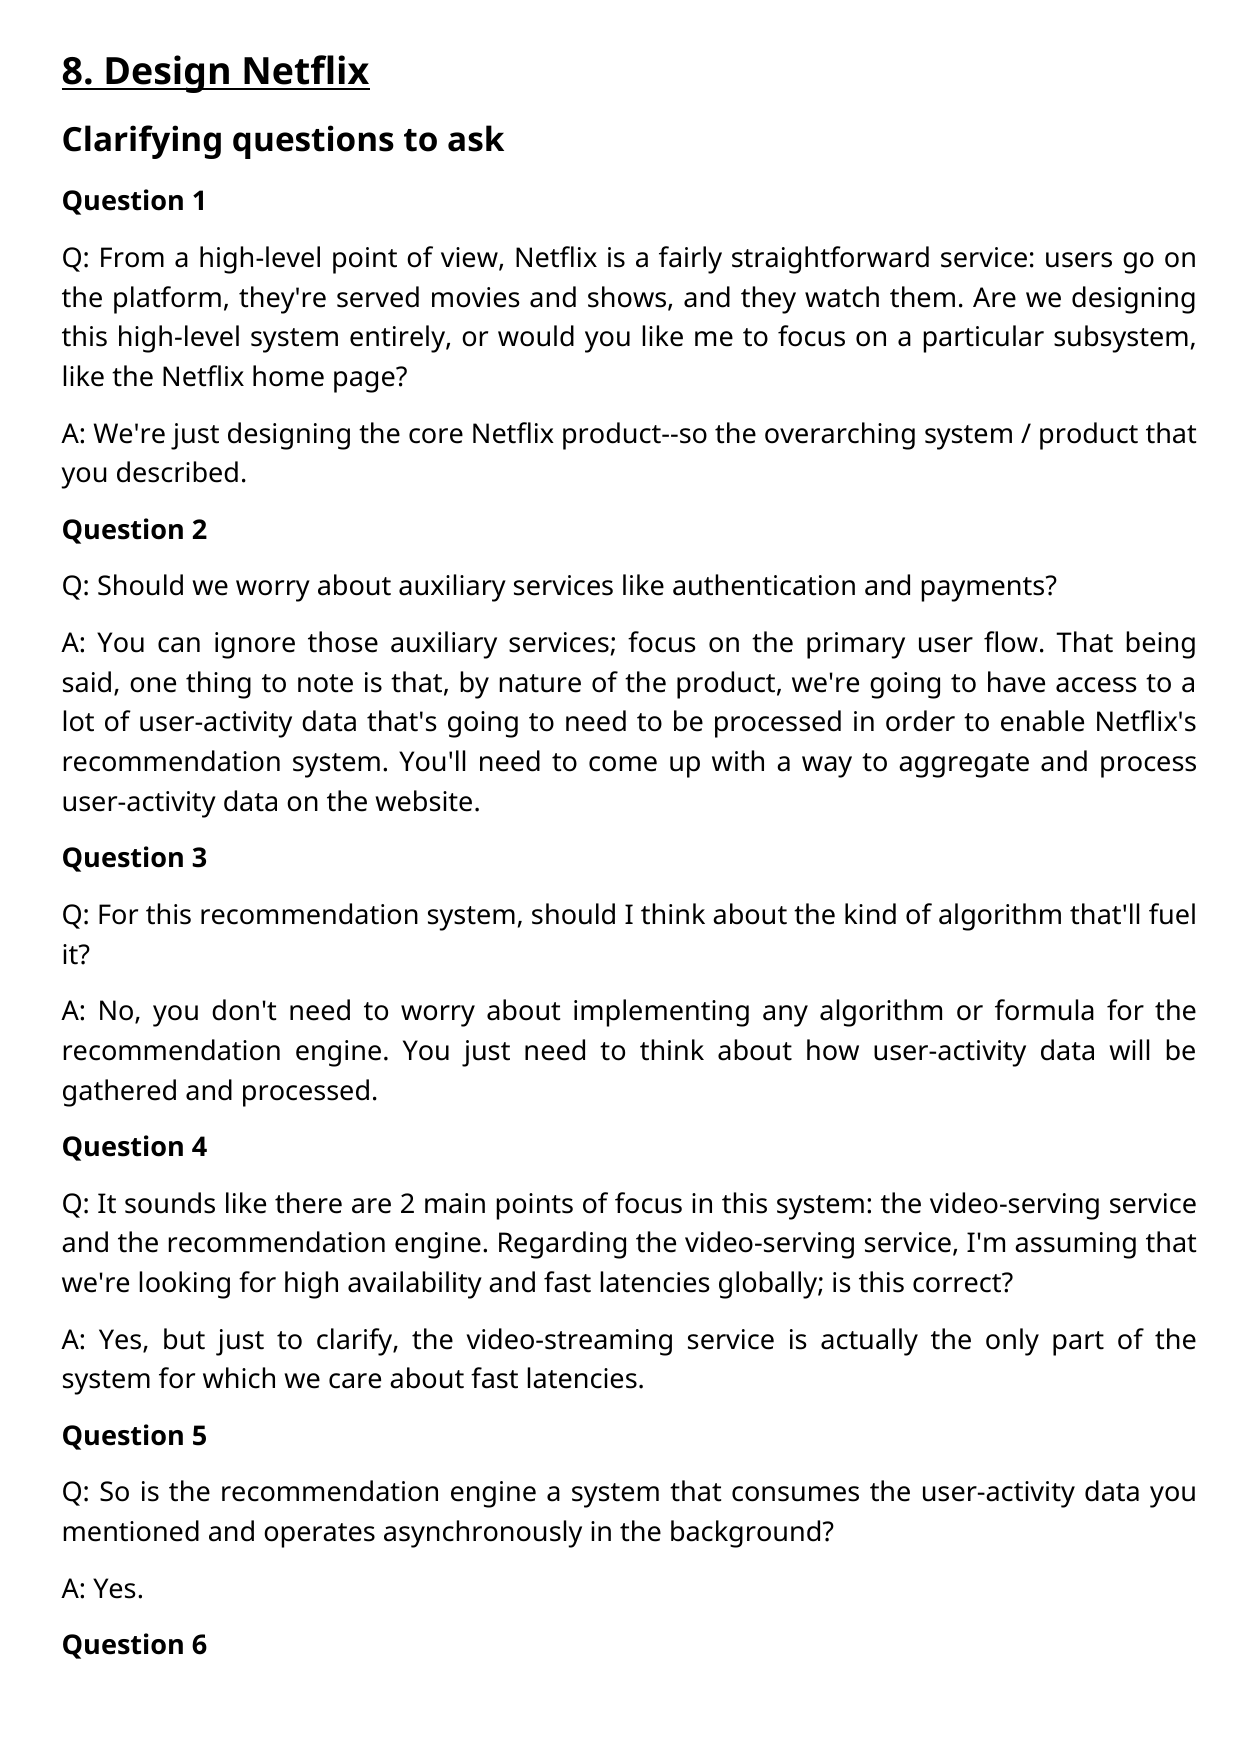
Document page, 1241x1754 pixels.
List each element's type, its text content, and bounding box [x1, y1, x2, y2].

text A: Yes, but just to clarify, the video-streaming service is actually the only part of the system for which we care about fast latencies. [61, 1320, 1198, 1397]
text A: You can ignore those auxiliary services; focus on the primary user flow. That being said, one thing to note is that, by nature of the product, we're going to have access to a lot of user-activity data that's going to need to be processed in order to enable Netflix's recommendation system. You'll need to come up with a way to aggregate and process user-activity data on the website. [61, 623, 1198, 819]
text Question 6 [61, 1626, 1198, 1662]
text Question 3 [61, 839, 1198, 876]
text A: Yes. [61, 1569, 1198, 1606]
text A: We're just designing the core Netflix product--so the overarching system / product that you described. [61, 414, 1198, 491]
text Q: So is the recommendation engine a system that consumes the user-activity data you mentioned and operates asynchronously in the background? [61, 1473, 1198, 1549]
text Question 1 [61, 182, 1198, 219]
text Q: It sounds like there are 2 main points of focus in this system: the video-serving service and the recommendation engine. Regarding the video-serving service, I'm assuming that we're looking for high availability and fast latencies globally; is this correct? [61, 1184, 1198, 1301]
text Question 2 [61, 510, 1198, 547]
text Q: For this recommendation system, should I think about the kind of algorithm that'll fuel it? [61, 895, 1198, 972]
text Clarifying questions to ask [61, 116, 1198, 162]
text Question 4 [61, 1128, 1198, 1164]
text Q: Should we worry about auxiliary services like authentication and payments? [61, 567, 1198, 604]
text A: No, you don't need to worry about implementing any algorithm or formula for the recommendation engine. You just need to think about how user-activity data will be gathered and processed. [61, 992, 1198, 1108]
text Question 5 [61, 1416, 1198, 1453]
text Q: From a high-level point of view, Netflix is a fairly straightforward service: users go on the platform, they're served movies and shows, and they watch them. Are we designing this high-level system entirely, or would you like me to focus on a particular subsystem, like the Netflix home page? [61, 238, 1198, 394]
text 8. Design Netflix [61, 44, 1198, 95]
